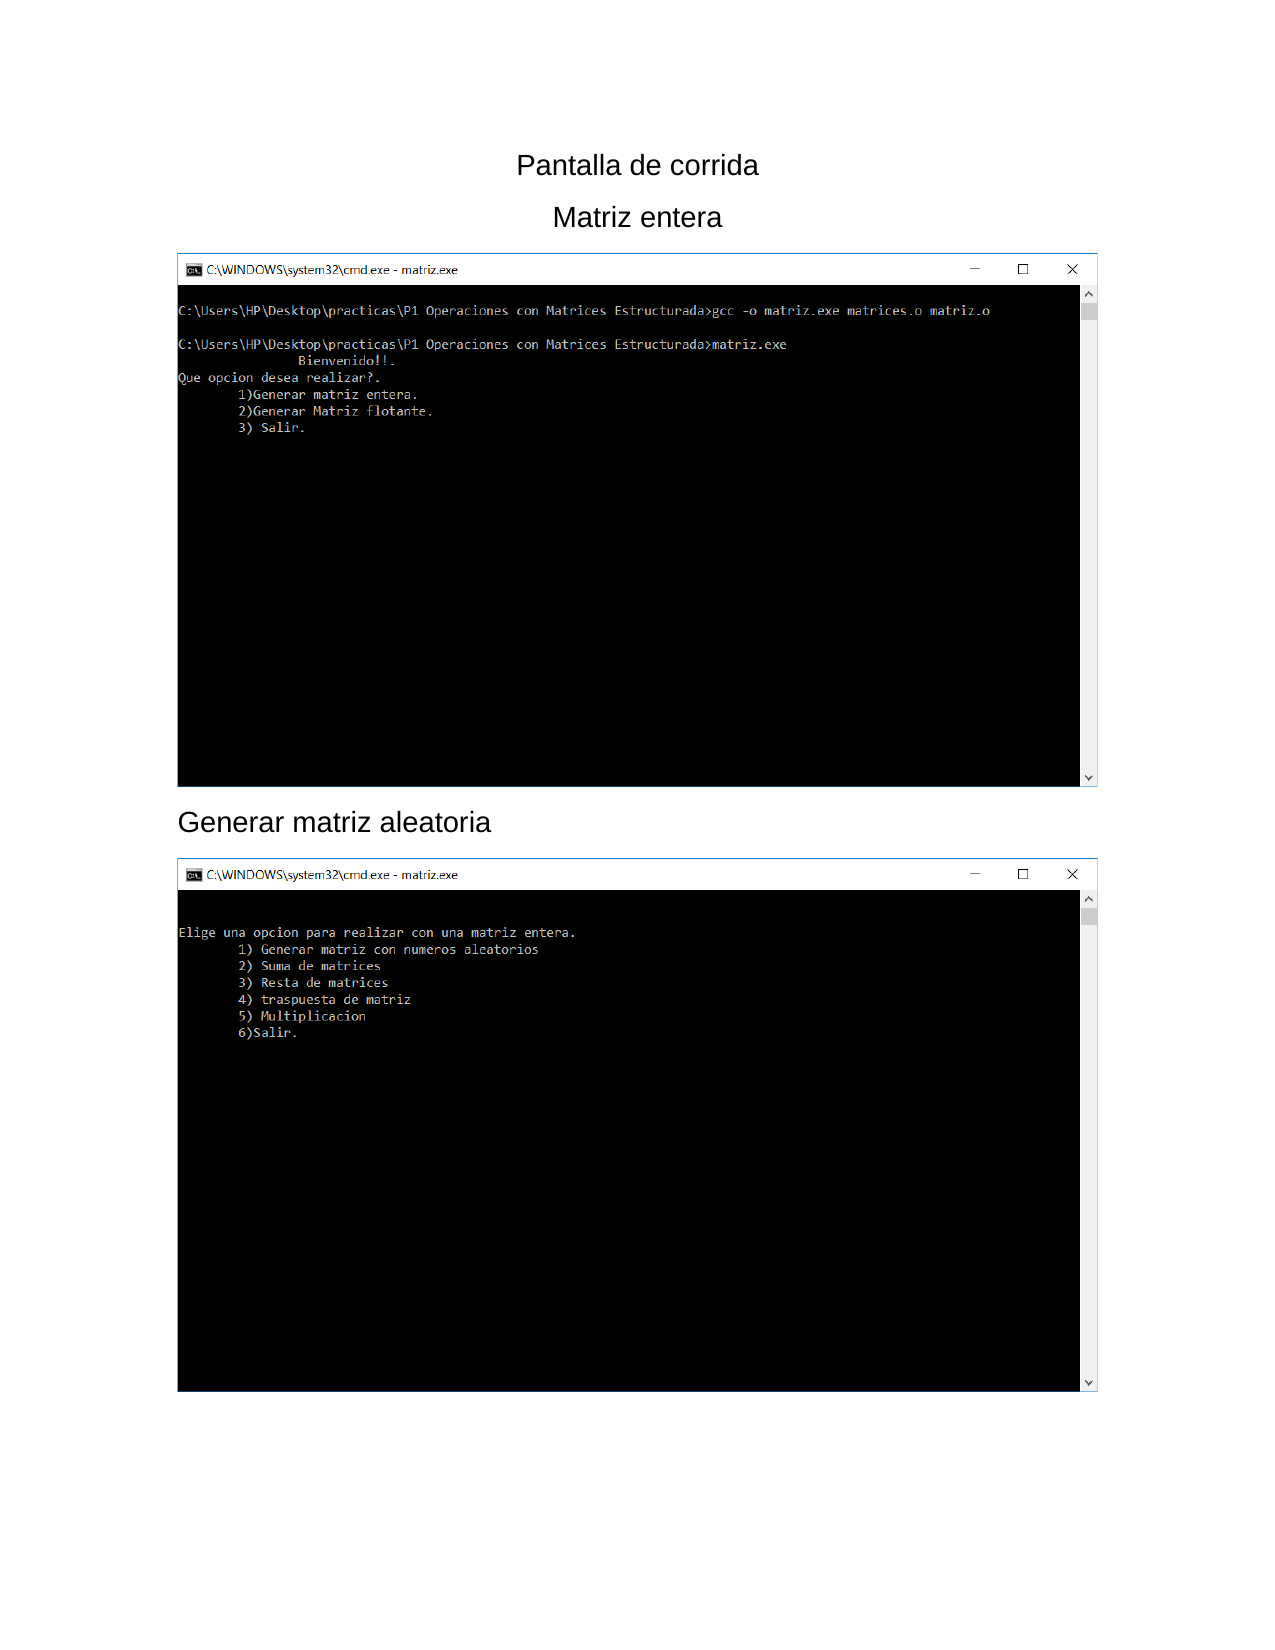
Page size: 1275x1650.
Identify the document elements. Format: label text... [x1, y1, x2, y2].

picture [177, 858, 1098, 1392]
picture [177, 253, 1098, 787]
text Pantalla de corrida [177, 148, 1098, 181]
text Matriz entera [177, 200, 1098, 234]
text Generar matriz aleatoria [177, 805, 1098, 839]
